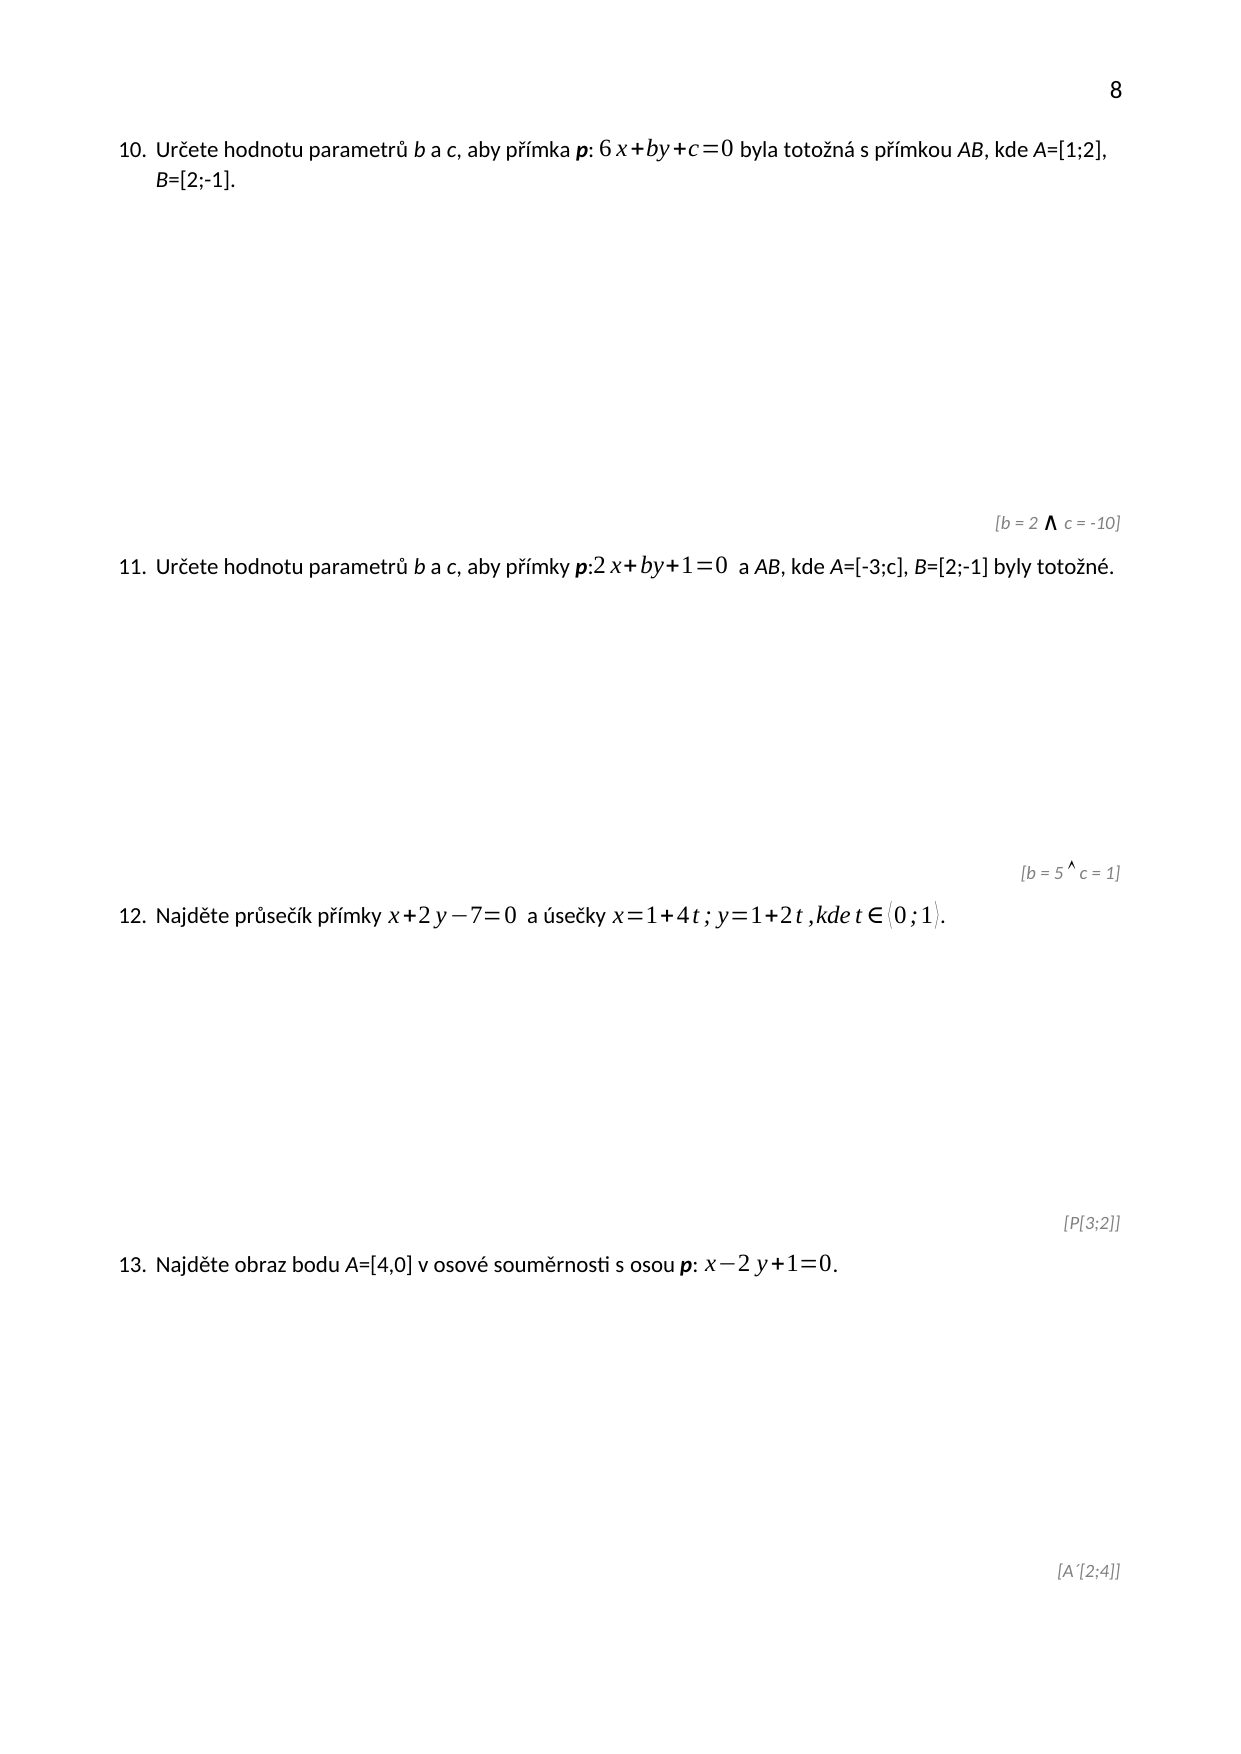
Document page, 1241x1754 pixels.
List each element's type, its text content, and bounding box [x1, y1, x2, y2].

list Najděte průsečík přímky a úsečky . [118, 900, 1122, 930]
list [P[3;2]] [156, 1212, 1122, 1234]
list [A´[2;4]] [156, 1559, 1122, 1582]
list Najděte obraz bodu A=[4,0] v osové souměrnosti s osou p: . [118, 1250, 1122, 1278]
list [b = 5 c = 1] [156, 861, 1122, 884]
list [b = 2 c = -10] [156, 509, 1122, 536]
list Určete hodnotu parametrů b a c, aby přímka p: byla totožná s přímkou AB, kde A=[1;2], B=[2;-1]. [118, 135, 1122, 193]
list Určete hodnotu parametrů b a c, aby přímky p: a AB, kde A=[-3;c], B=[2;-1] byly totožné. [118, 552, 1122, 580]
